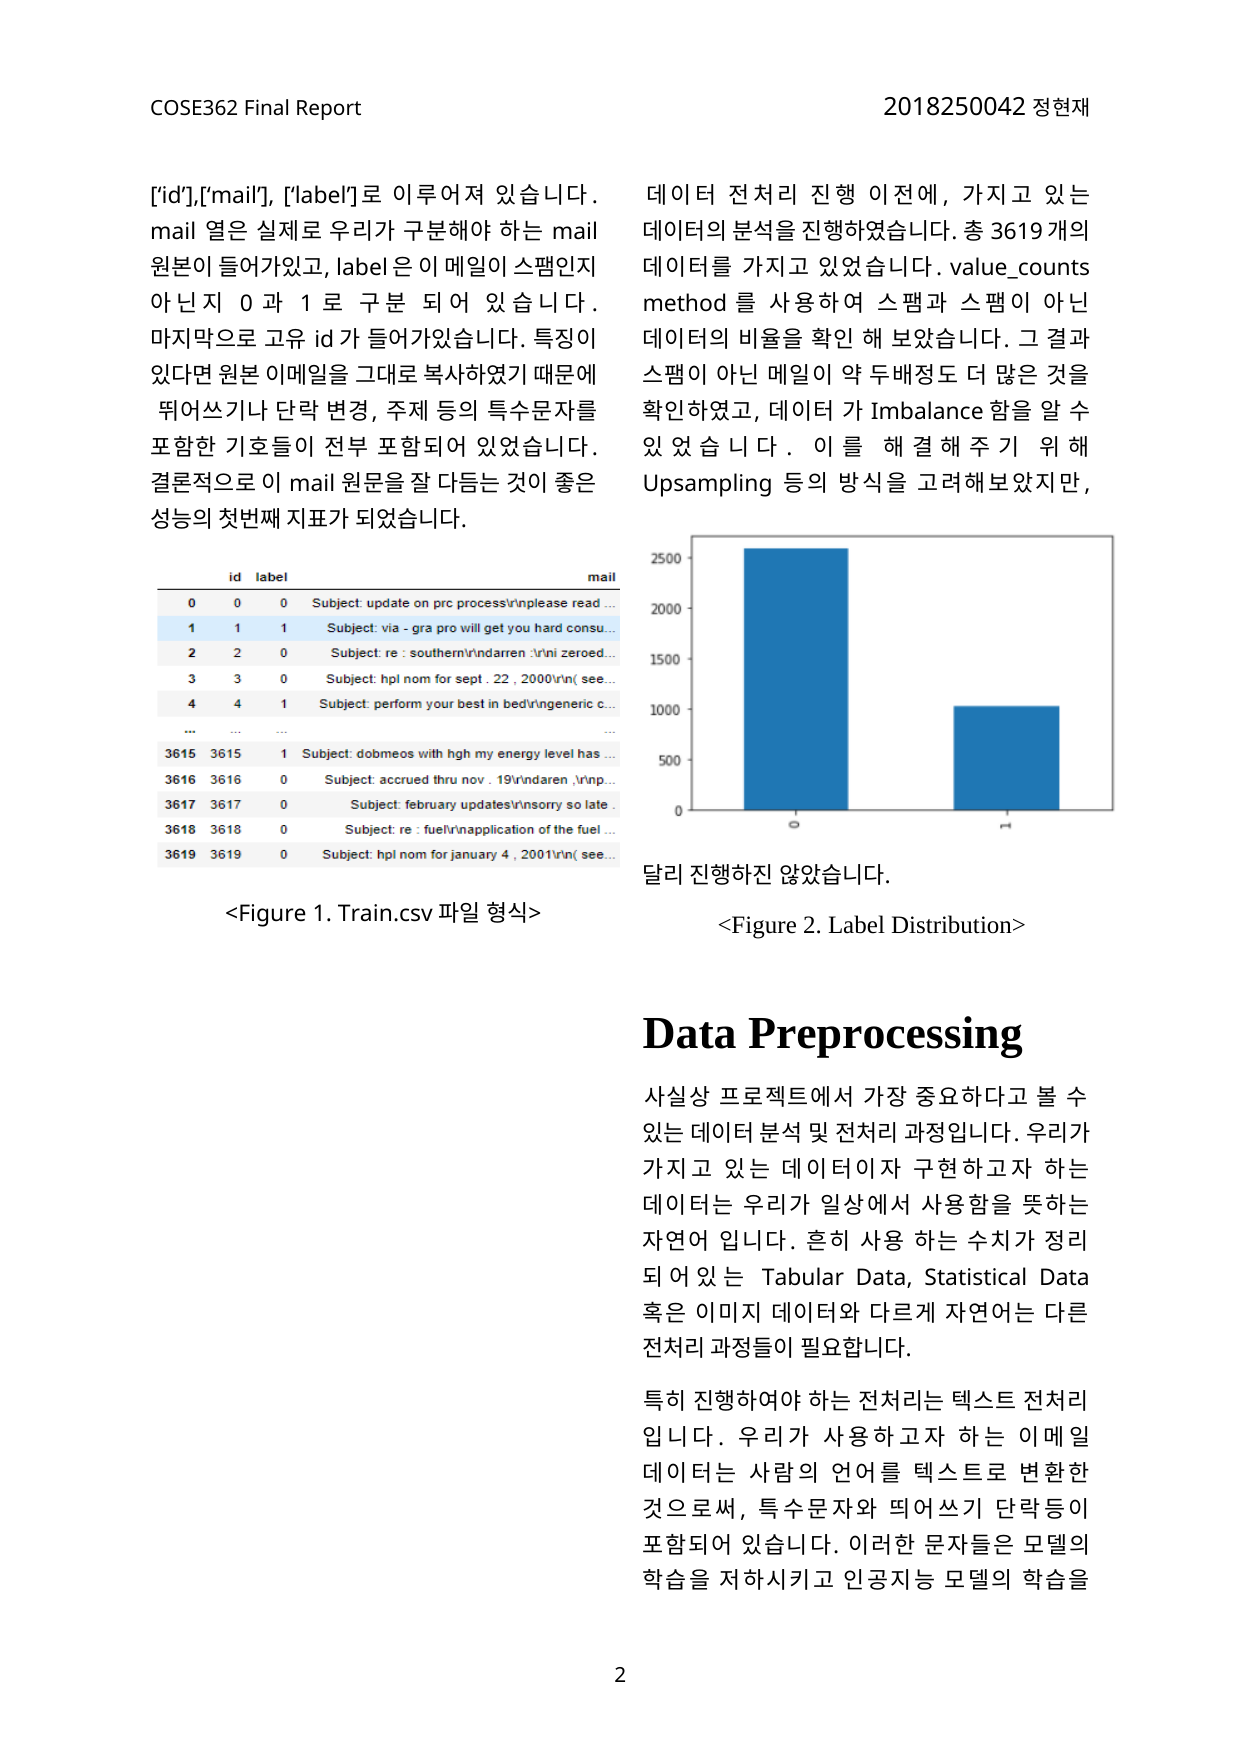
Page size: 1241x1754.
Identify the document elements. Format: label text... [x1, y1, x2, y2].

picture [150, 553, 620, 876]
text Data Preprocessing [642, 1005, 1090, 1058]
picture [645, 524, 1132, 839]
text <Figure 2. Label Distribution> [642, 910, 1090, 939]
